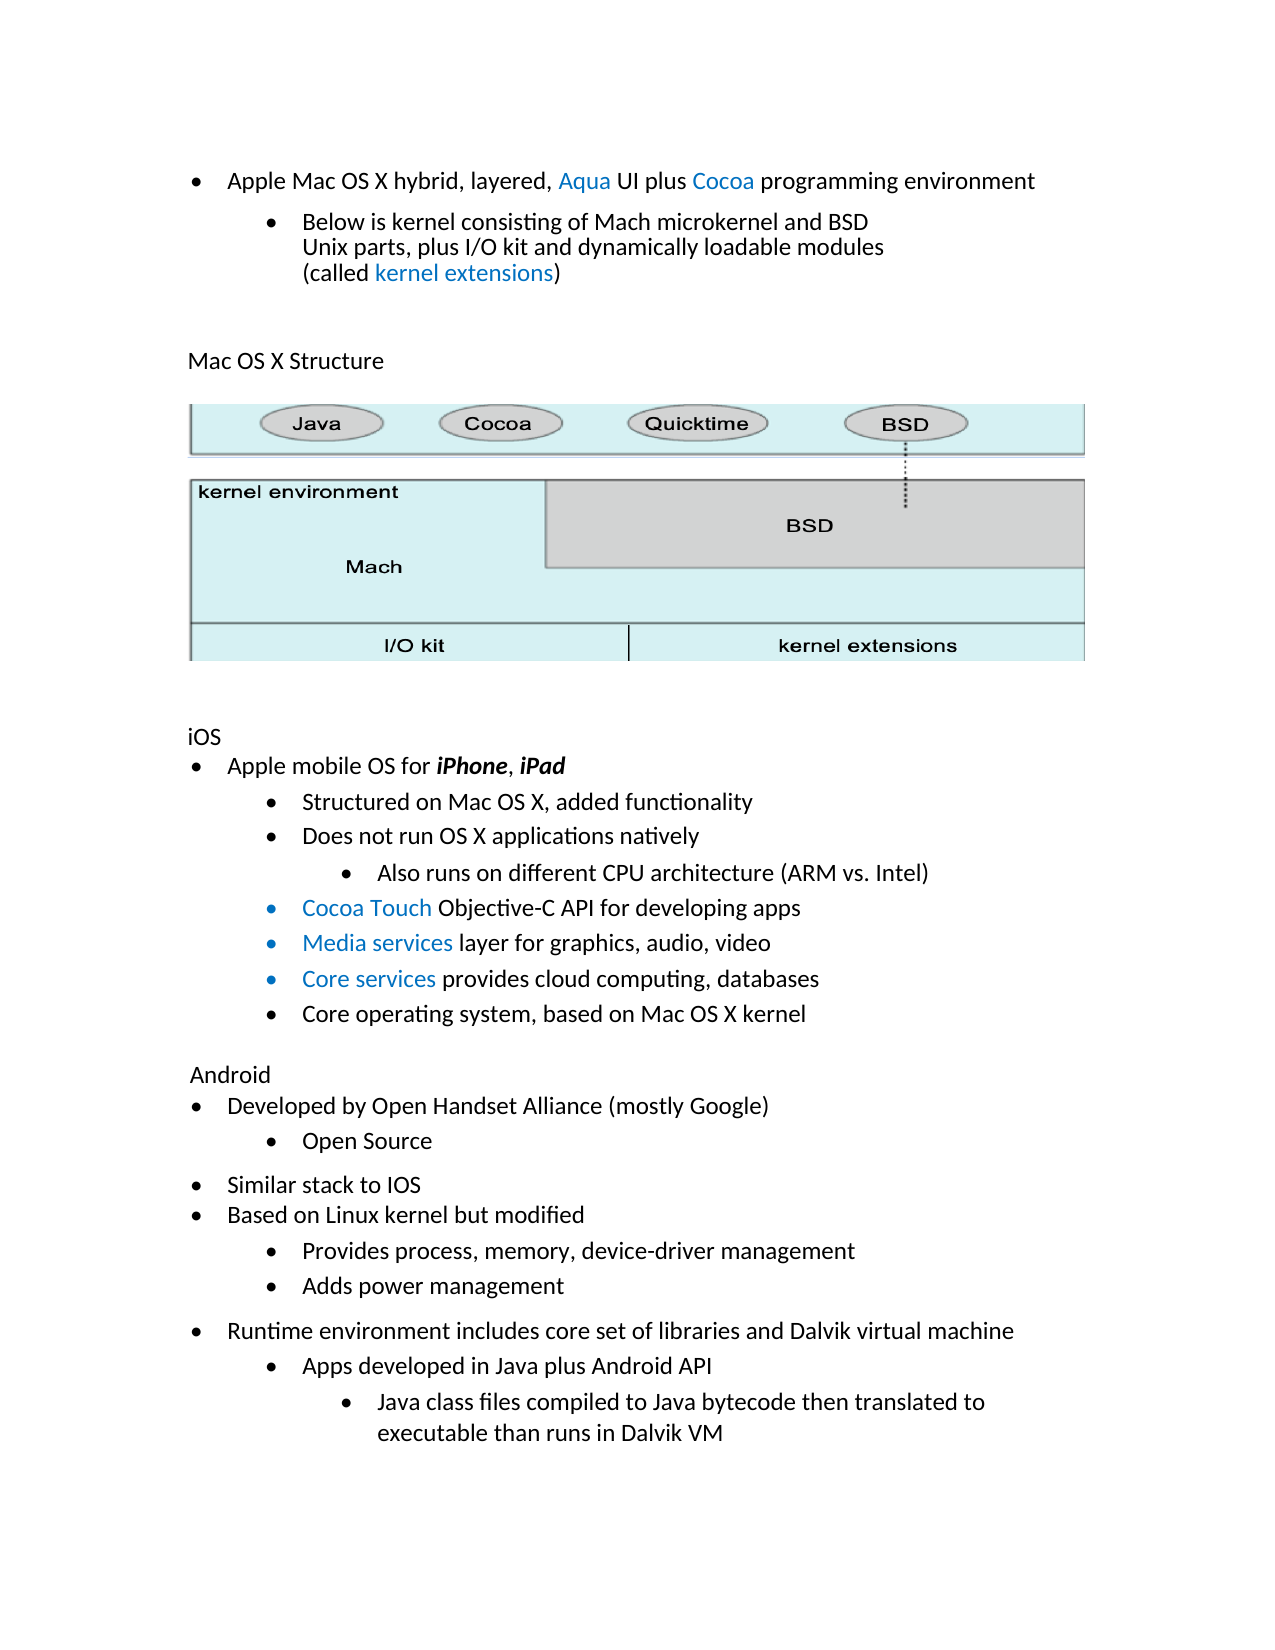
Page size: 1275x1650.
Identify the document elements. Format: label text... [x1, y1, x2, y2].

list Apple Mac OS X hybrid, layered, Aqua UI plus Cocoa programming environment [190, 165, 1087, 196]
list Cocoa Touch Objective-C API for developing apps [265, 892, 1087, 922]
text Mac OS X Structure [187, 348, 904, 374]
list Runtime environment includes core set of libraries and Dalvik virtual machine [190, 1315, 1087, 1346]
list Structured on Mac OS X, added functionality [265, 786, 1087, 816]
picture [187, 404, 1085, 661]
list Open Source [265, 1125, 1087, 1156]
list Does not run OS X applications natively [265, 821, 1087, 851]
list Developed by Open Handset Alliance (mostly Google) [190, 1090, 1087, 1120]
list Also runs on different CPU architecture (ARM vs. Intel) [340, 857, 1087, 887]
text iOS [187, 724, 904, 750]
list Apps developed in Java plus Android API [265, 1351, 1087, 1381]
list Based on Linux kernel but modified [190, 1200, 1087, 1230]
list Adds power management [265, 1270, 1087, 1300]
list Core operating system, based on Mac OS X kernel [265, 998, 1087, 1029]
list Provides process, memory, device-driver management [265, 1235, 1087, 1265]
list Core services provides cloud computing, databases [265, 963, 1087, 994]
list Java class files compiled to Java bytecode then translated to executable than runs in Dalvik VM [340, 1386, 1087, 1447]
list Below is kernel consisting of Mach microkernel and BSD Unix parts, plus I/O kit and dynamically loadable modules (called kernel extensions) [265, 209, 904, 287]
text Android [189, 1059, 1087, 1090]
list Media services layer for graphics, audio, video [265, 927, 1087, 957]
list Apple mobile OS for iPhone, iPad [190, 750, 1087, 781]
list Similar stack to IOS [190, 1169, 1087, 1200]
